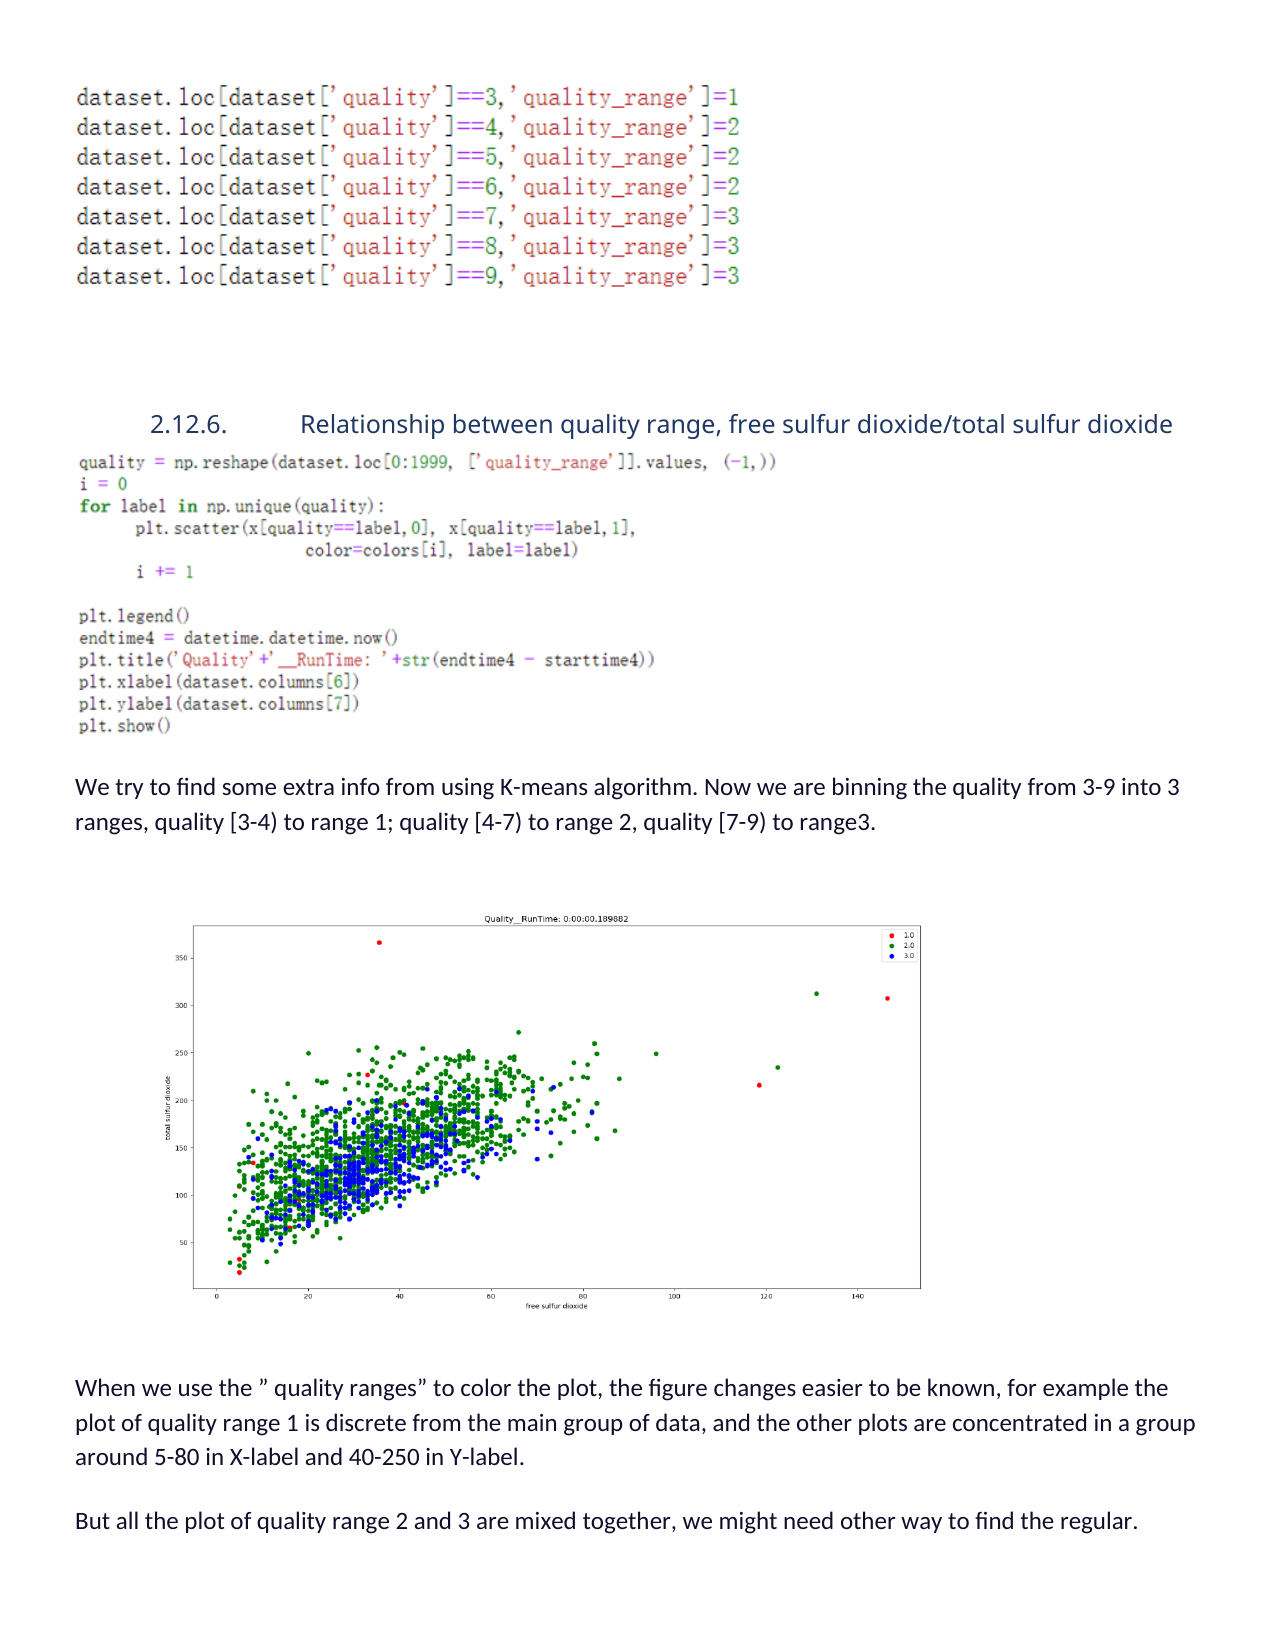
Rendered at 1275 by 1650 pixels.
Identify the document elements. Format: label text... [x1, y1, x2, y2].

picture [75, 75, 826, 294]
picture [75, 869, 1014, 1340]
text But all the plot of quality range 2 and 3 are mixed together, we might need other way to find the regular. [75, 1505, 1200, 1536]
text We try to find some extra info from using K-means algorithm. Now we are binning the quality from 3-9 into 3 ranges, quality [3-4) to range 1; quality [4-7) to range 2, quality [7-9) to range3. [75, 771, 1200, 836]
subtitle Relationship between quality range, free sulfur dioxide/total sulfur dioxide [150, 406, 1200, 440]
picture [75, 443, 826, 740]
text When we use the ” quality ranges” to color the plot, the figure changes easier to be known, for example the plot of quality range 1 is discrete from the main group of data, and the other plots are concentrated in a group around 5-80 in X-label and 40-250 in Y-label. [75, 1373, 1200, 1472]
